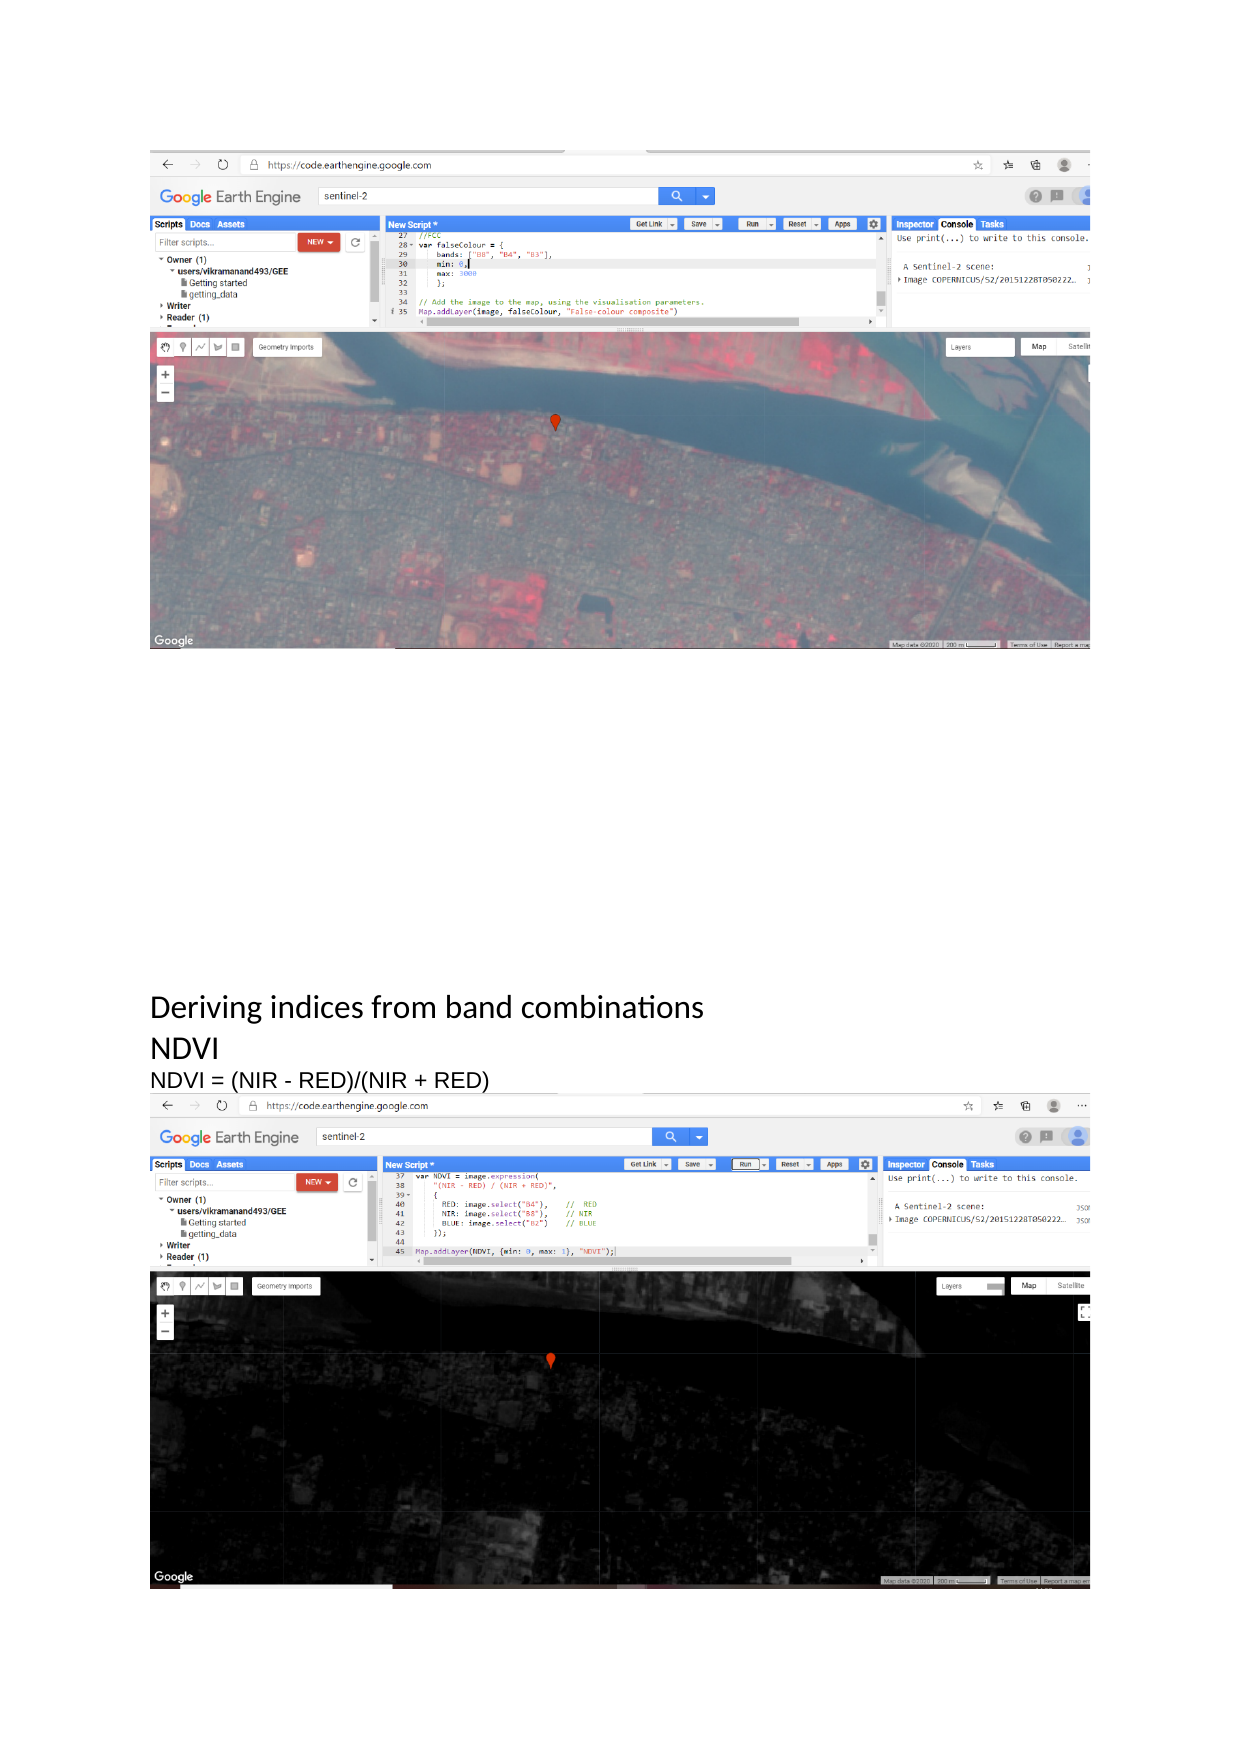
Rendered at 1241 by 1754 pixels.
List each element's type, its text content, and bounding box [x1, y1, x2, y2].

text NDVI [150, 1027, 1090, 1067]
picture [150, 1093, 1091, 1589]
text Deriving indices from band combinations [150, 986, 1090, 1027]
text NDVI = (NIR - RED)/(NIR + RED) [150, 1067, 1090, 1093]
picture [150, 150, 1091, 649]
